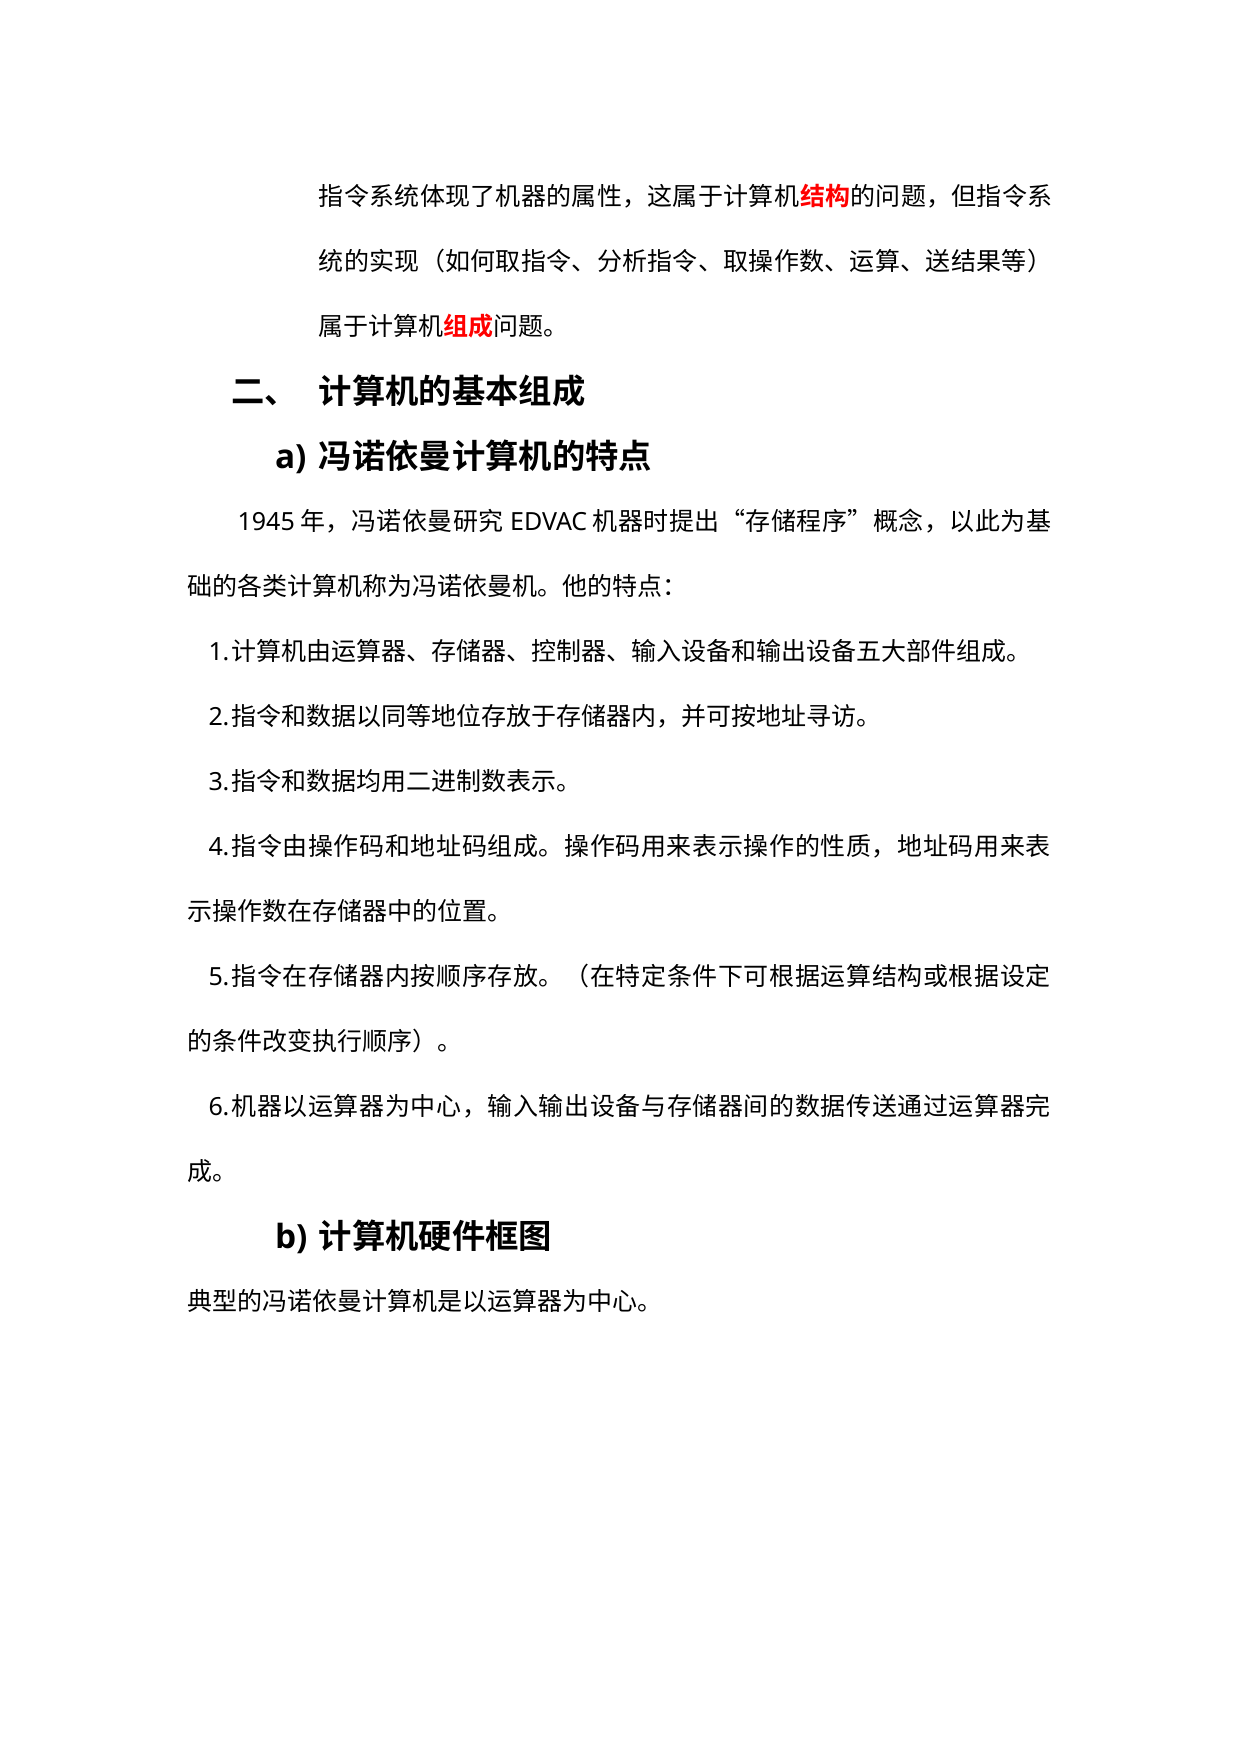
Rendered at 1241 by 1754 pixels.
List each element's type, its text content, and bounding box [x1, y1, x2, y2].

text 典型的冯诺依曼计算机是以运算器为中心。 [187, 1267, 1053, 1332]
list 指令由操作码和地址码组成。操作码用来表示操作的性质，地址码用来表示操作数在存储器中的位置。 [187, 812, 1053, 942]
list 指令在存储器内按顺序存放。（在特定条件下可根据运算结构或根据设定的条件改变执行顺序）。 [187, 942, 1053, 1072]
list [319, 162, 1053, 357]
list 指令和数据均用二进制数表示。 [187, 747, 1053, 812]
text 1945年，冯诺依曼研究EDVAC机器时提出“存储程序”概念，以此为基础的各类计算机称为冯诺依曼机。他的特点： [187, 487, 1053, 617]
list 计算机硬件框图 [275, 1202, 1053, 1267]
list 计算机由运算器、存储器、控制器、输入设备和输出设备五大部件组成。 [187, 617, 1053, 682]
list 机器以运算器为中心，输入输出设备与存储器间的数据传送通过运算器完成。 [187, 1072, 1053, 1202]
list 计算机的基本组成 [231, 357, 1053, 422]
list 指令和数据以同等地位存放于存储器内，并可按地址寻访。 [187, 682, 1053, 747]
list 冯诺依曼计算机的特点 [275, 422, 1053, 487]
